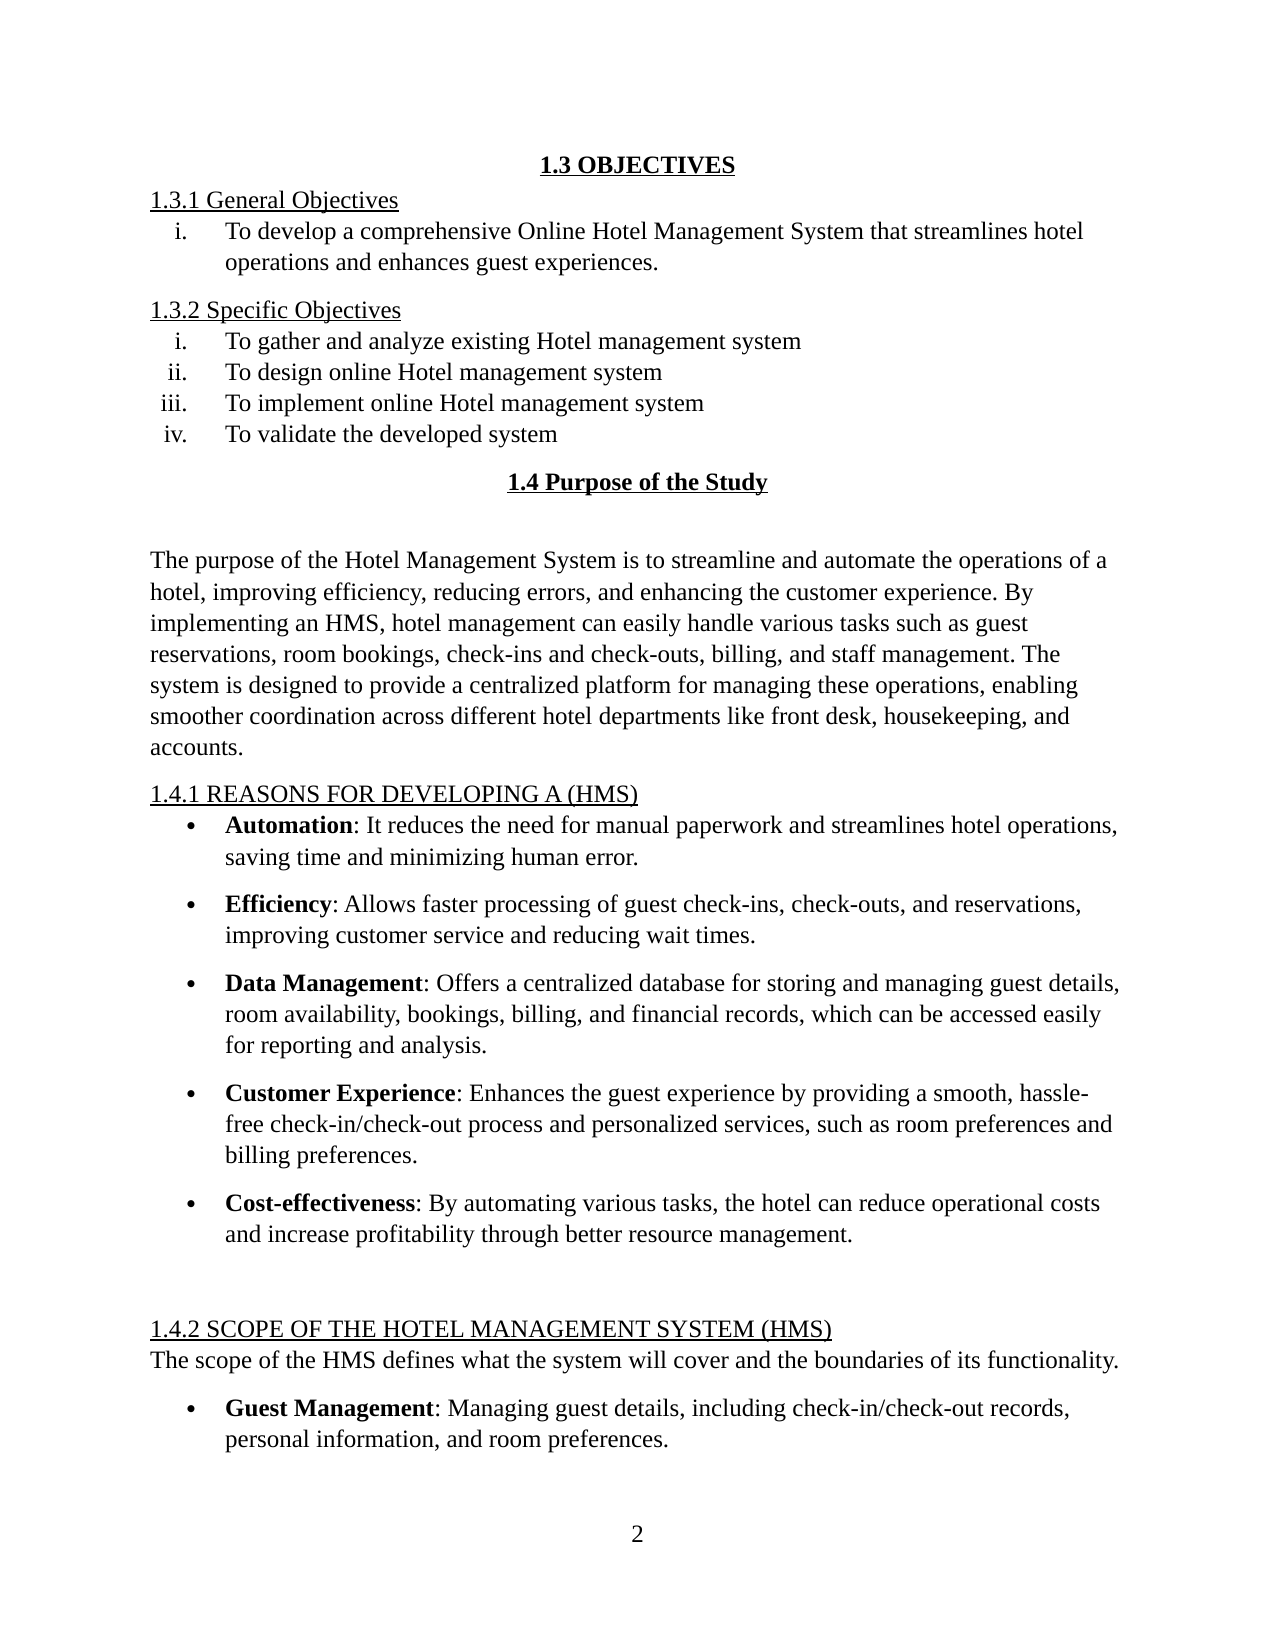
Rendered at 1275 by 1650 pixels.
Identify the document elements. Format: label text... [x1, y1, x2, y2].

list Guest Management: Managing guest details, including check-in/check-out records, personal information, and room preferences. [187, 1393, 1125, 1453]
list To design online Hotel management system [187, 357, 1125, 386]
subtitle 1.3.1 General Objectives [150, 185, 1125, 214]
list To develop a comprehensive Online Hotel Management System that streamlines hotel operations and enhances guest experiences. [187, 216, 1125, 276]
list Efficiency: Allows faster processing of guest check-ins, check-outs, and reservations, improving customer service and reducing wait times. [187, 889, 1125, 949]
subtitle 1.3.2 Specific Objectives [150, 295, 1125, 324]
list Automation: It reduces the need for manual paperwork and streamlines hotel operations, saving time and minimizing human error. [187, 811, 1125, 870]
subtitle 1.4.2 SCOPE OF THE HOTEL MANAGEMENT SYSTEM (HMS) [150, 1314, 1125, 1343]
subtitle 1.4.1 REASONS FOR DEVELOPING A (HMS) [150, 779, 1125, 808]
subtitle 1.4 Purpose of the Study [150, 467, 1125, 496]
list Customer Experience: Enhances the guest experience by providing a smooth, hassle-free check-in/check-out process and personalized services, such as room preferences and billing preferences. [187, 1078, 1125, 1169]
list Data Management: Offers a centralized database for storing and managing guest details, room availability, bookings, billing, and financial records, which can be accessed easily for reporting and analysis. [187, 968, 1125, 1059]
list Cost-effectiveness: By automating various tasks, the hotel can reduce operational costs and increase profitability through better resource management. [187, 1188, 1125, 1247]
text The purpose of the Hotel Management System is to streamline and automate the operations of a hotel, improving efficiency, reducing errors, and enhancing the customer experience. By implementing an HMS, hotel management can easily handle various tasks such as guest reservations, room bookings, check-ins and check-outs, billing, and staff management. The system is designed to provide a centralized platform for managing these operations, enabling smoother coordination across different hotel departments like front desk, housekeeping, and accounts. [150, 546, 1125, 761]
list To implement online Hotel management system [187, 388, 1125, 417]
text The scope of the HMS defines what the system will cover and the boundaries of its functionality. [150, 1345, 1125, 1374]
subtitle 1.3 OBJECTIVES [150, 150, 1125, 179]
list To gather and analyze existing Hotel management system [187, 326, 1125, 355]
list To validate the developed system [187, 419, 1125, 448]
